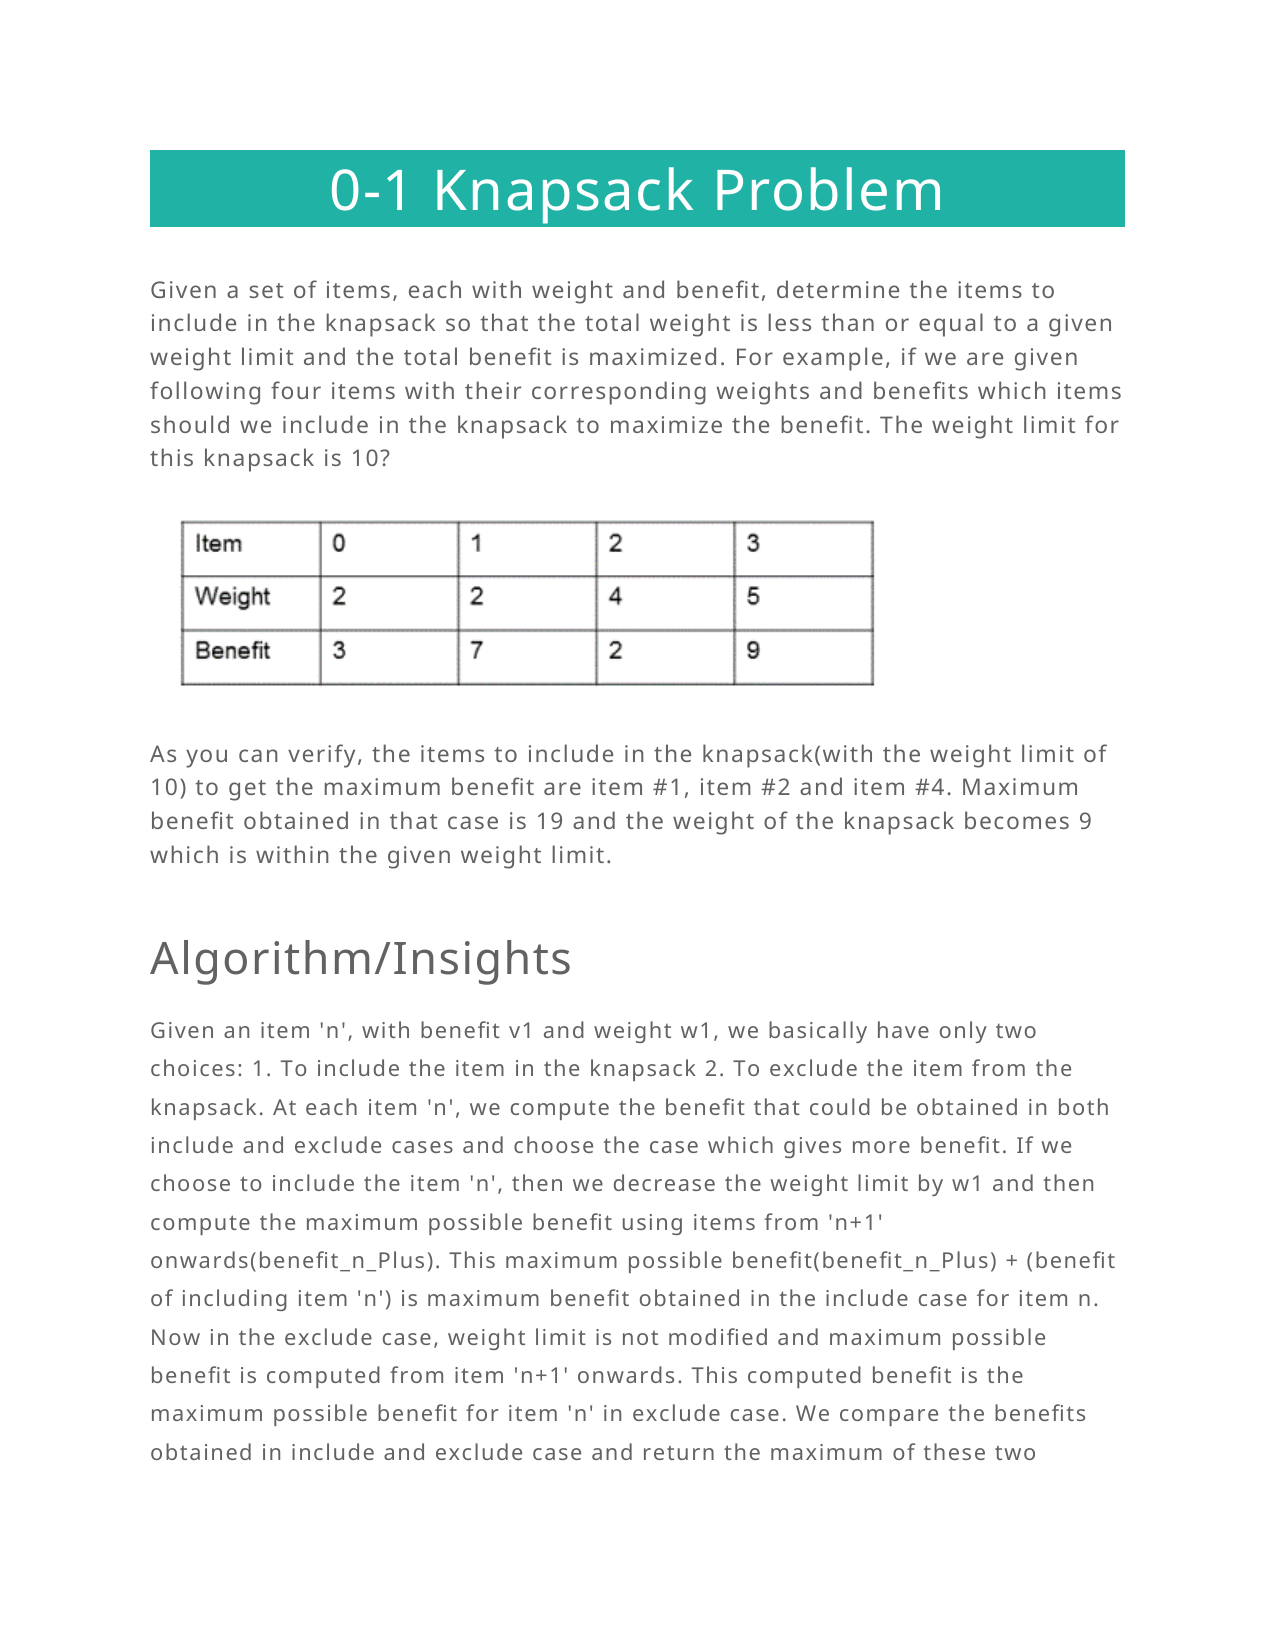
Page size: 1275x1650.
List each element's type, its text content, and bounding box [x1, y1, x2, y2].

subtitle 0-1 Knapsack Problem [150, 150, 1125, 227]
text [150, 1006, 1125, 1466]
picture [150, 475, 918, 736]
subtitle Algorithm/Insights [150, 898, 1125, 988]
